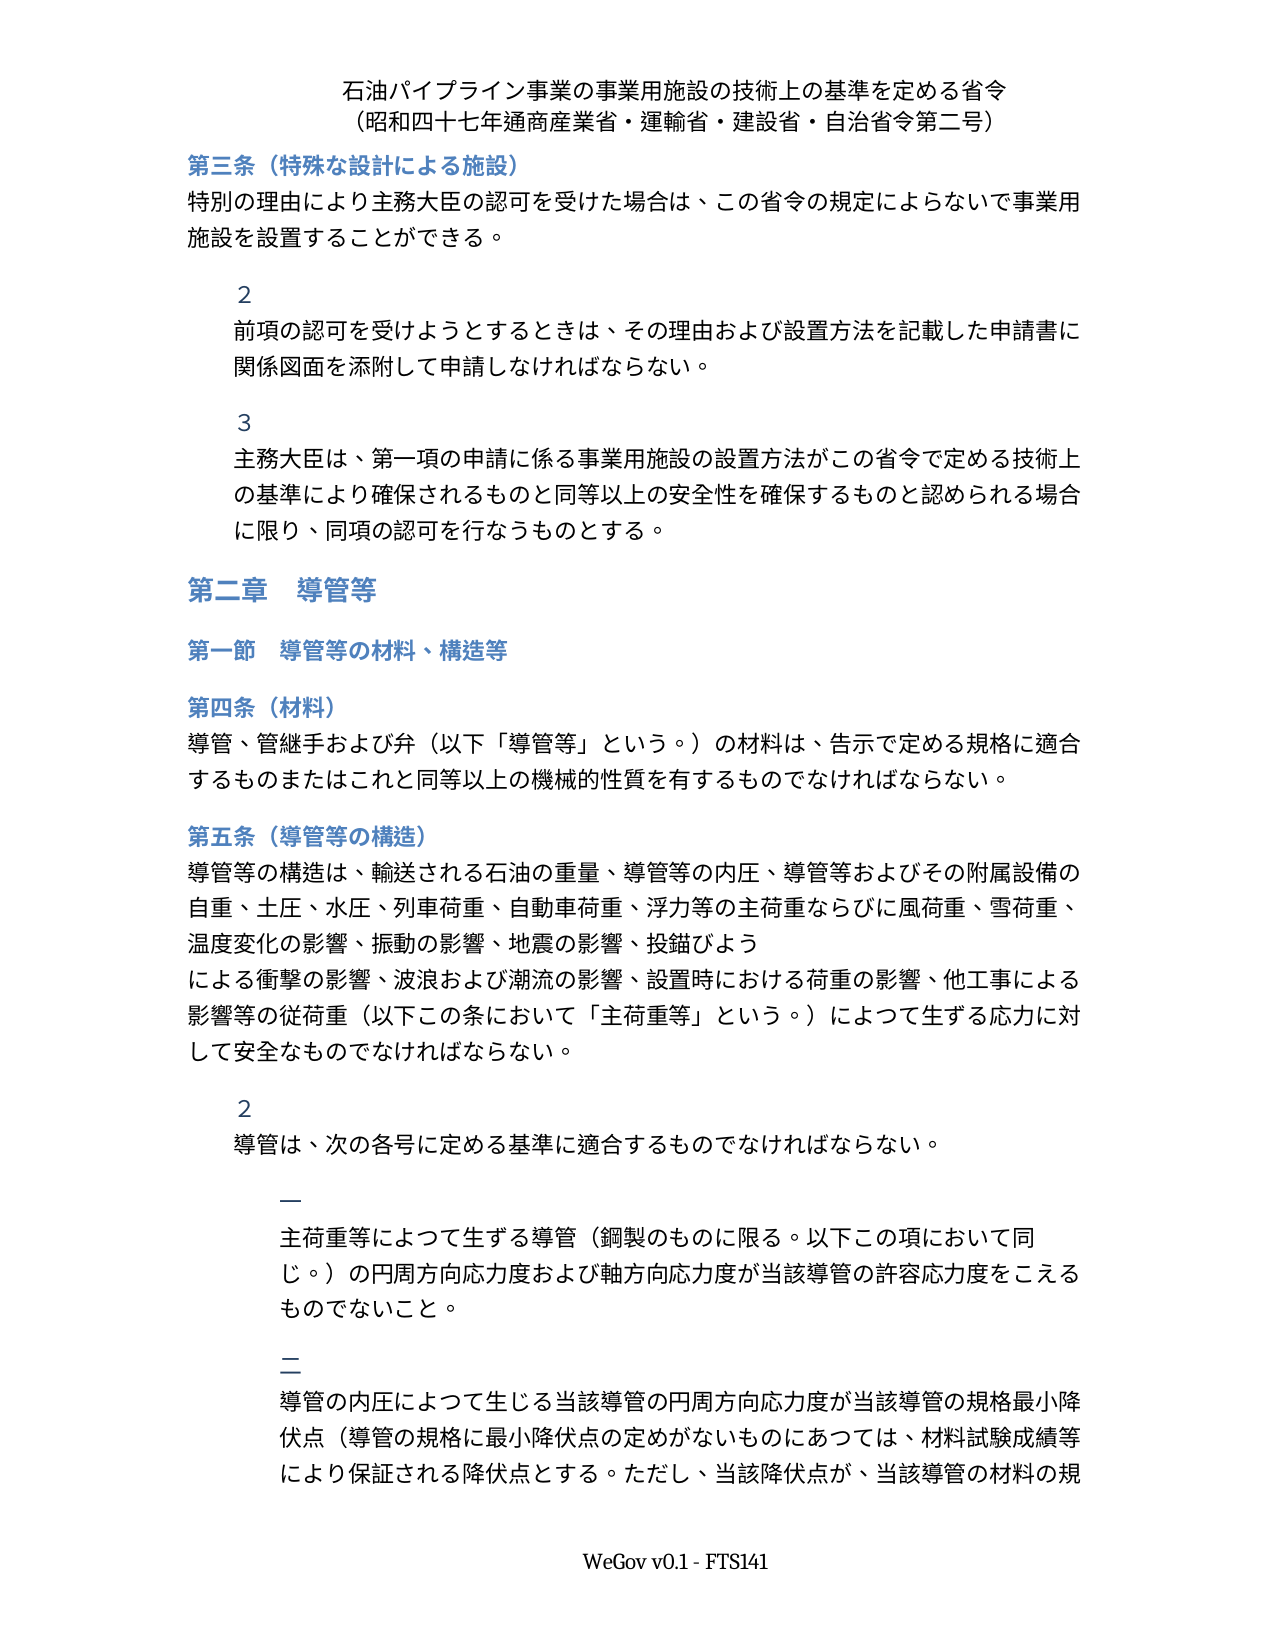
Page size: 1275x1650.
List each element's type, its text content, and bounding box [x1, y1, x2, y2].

text 特別の理由により主務大臣の認可を受けた場合は、この省令の規定によらないで事業用施設を設置することができる。 [187, 186, 1087, 253]
subtitle 第一節 導管等の材料、構造等 [187, 635, 1087, 666]
text 導管は、次の各号に定める基準に適合するものでなければならない。 [233, 1129, 1087, 1160]
text 主務大臣は、第一項の申請に係る事業用施設の設置方法がこの省令で定める技術上の基準により確保されるものと同等以上の安全性を確保するものと認められる場合に限り、同項の認可を行なうものとする。 [233, 443, 1087, 546]
subtitle 一 [279, 1186, 1087, 1217]
subtitle 第二章 導管等 [187, 572, 1087, 609]
text 前項の認可を受けようとするときは、その理由および設置方法を記載した申請書に関係図面を添附して申請しなければならない。 [233, 314, 1087, 382]
text 導管、管継手および弁（以下「導管等」という。）の材料は、告示で定める規格に適合するものまたはこれと同等以上の機械的性質を有するものでなければならない。 [187, 728, 1087, 795]
subtitle ３ [233, 407, 1087, 438]
subtitle 二 [279, 1350, 1087, 1381]
text 主荷重等によつて生ずる導管（鋼製のものに限る。以下この項において同じ。）の円周方向応力度および軸方向応力度が当該導管の許容応力度をこえるものでないこと。 [279, 1222, 1087, 1325]
subtitle 第五条（導管等の構造） [187, 821, 1087, 852]
subtitle 第三条（特殊な設計による施設） [187, 150, 1087, 181]
subtitle ２ [233, 279, 1087, 310]
text 導管等の構造は、輸送される石油の重量、導管等の内圧、導管等およびその附属設備の自重、土圧、水圧、列車荷重、自動車荷重、浮力等の主荷重ならびに風荷重、雪荷重、温度変化の影響、振動の影響、地震の影響、投錨びよう による衝撃の影響、波浪および潮流の影響、設置時における荷重の影響、他工事による影響等の従荷重（以下この条において「主荷重等」という。）によつて生ずる応力に対して安全なものでなければならない。 [187, 856, 1087, 1067]
subtitle 第四条（材料） [187, 692, 1087, 723]
subtitle ２ [233, 1093, 1087, 1124]
